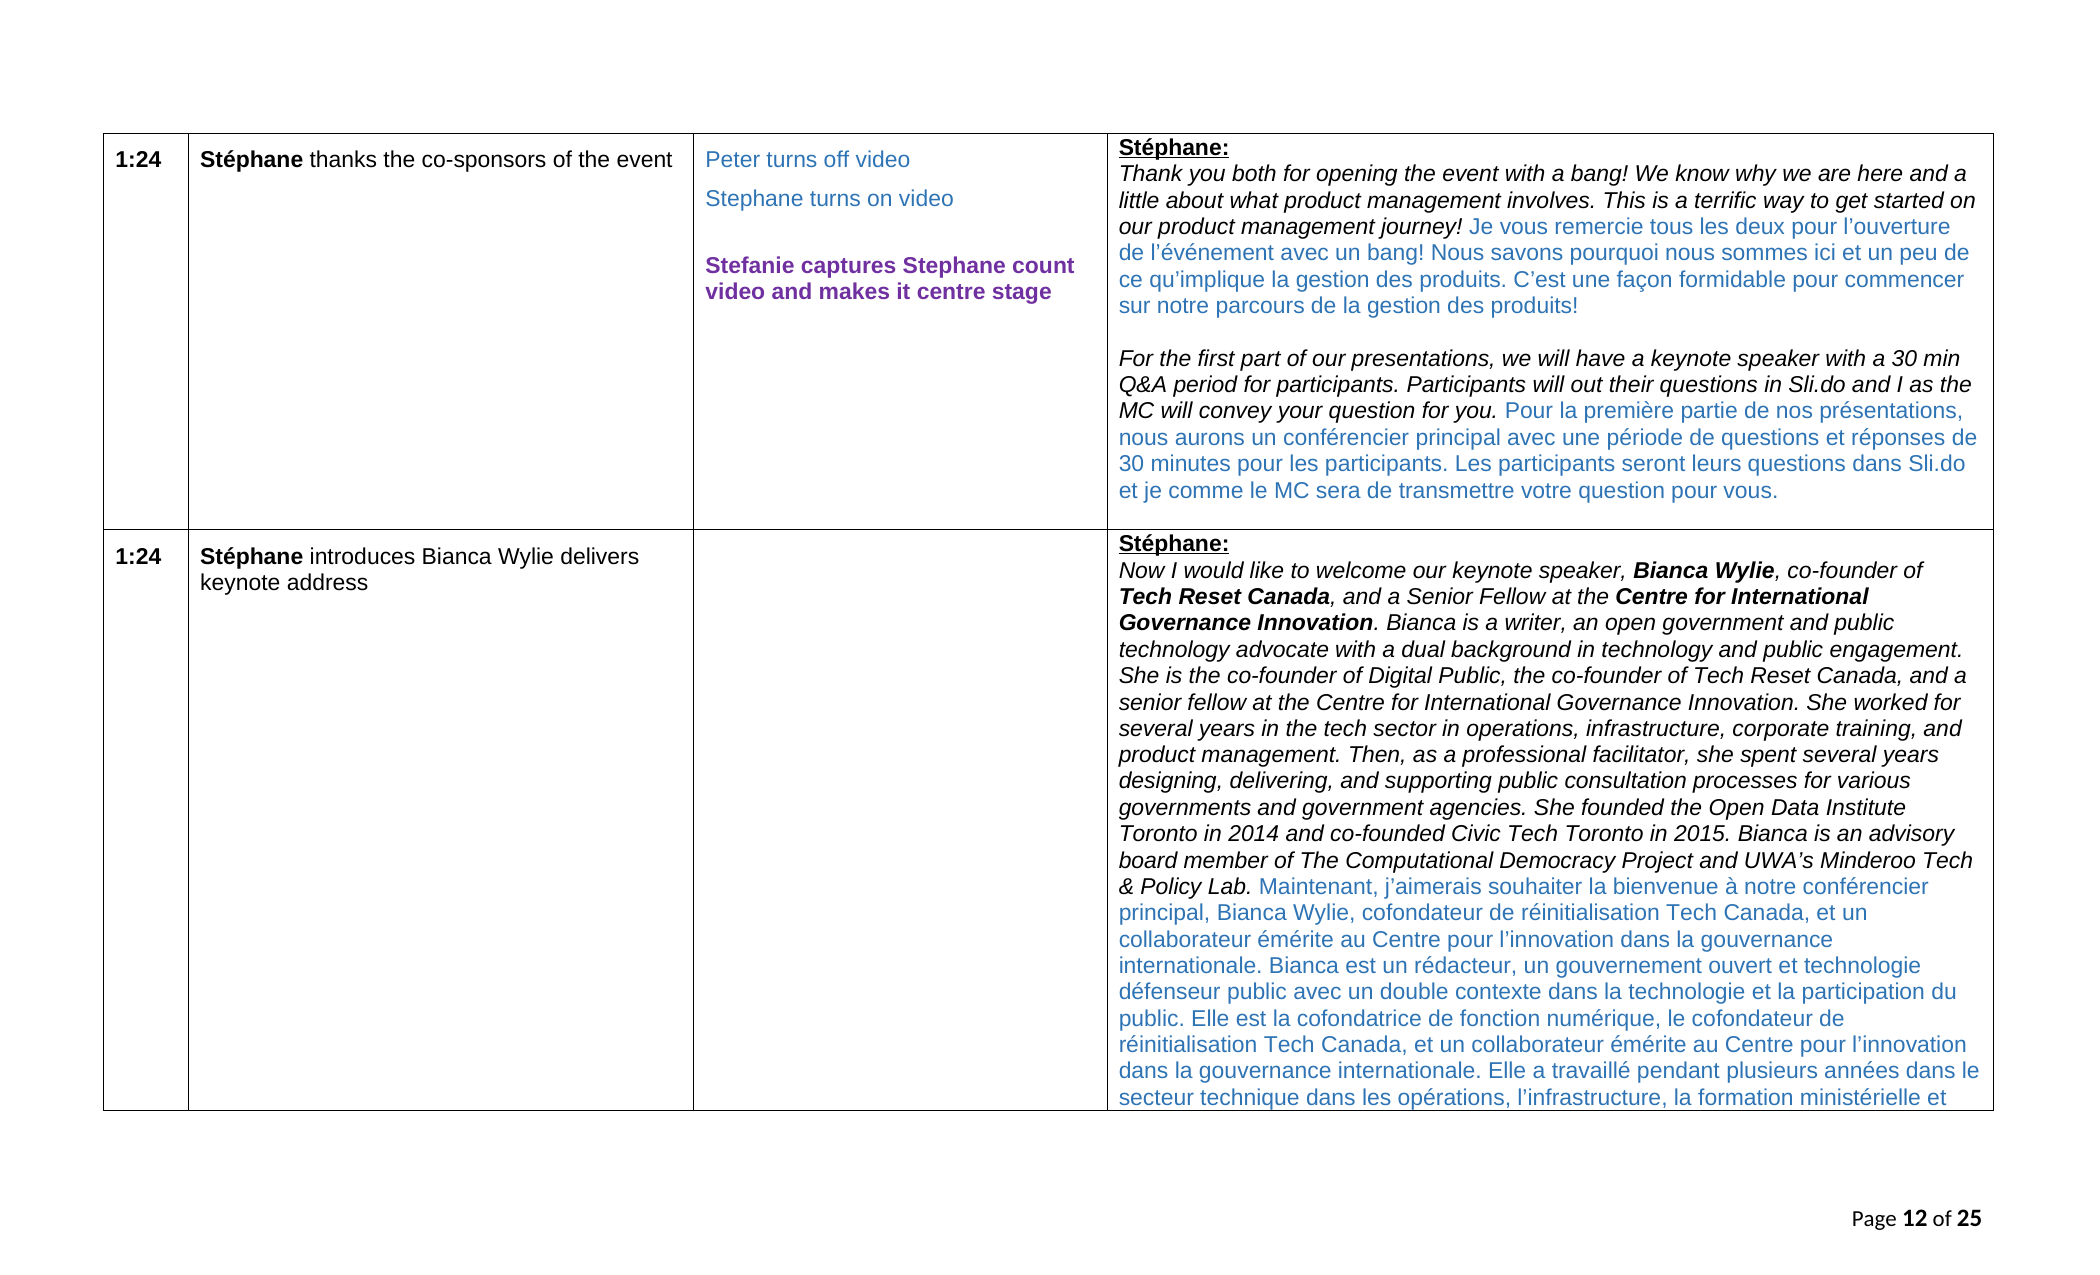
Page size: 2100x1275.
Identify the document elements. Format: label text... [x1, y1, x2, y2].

table_cell Stéphane thanks the co-sponsors of the event [189, 134, 693, 529]
table_cell Stéphane: Thank you both for opening the event with a bang! We know why we are here and a little about what product management involves. This is a terrific way to get started on our product management journey! Je vous remercie tous les deux pour l’ouverture de l’événement avec un bang! Nous savons pourquoi nous sommes ici et un peu de ce qu’implique la gestion des produits. C’est une façon formidable pour commencer sur notre parcours de la gestion des produits! For the first part of our presentations, we will have a keynote speaker with a 30 min Q&A period for participants. Participants will out their questions in Sli.do and I as the MC will convey your question for you. Pour la première partie de nos présentations, nous aurons un conférencier principal avec une période de questions et réponses de 30 minutes pour les participants. Les participants seront leurs questions dans Sli.do et je comme le MC sera de transmettre votre question pour vous. [1108, 134, 1993, 529]
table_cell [1108, 530, 1993, 1110]
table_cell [189, 530, 693, 1110]
table_cell [694, 530, 1107, 1110]
table_cell 1:24 [104, 530, 188, 1110]
table_cell 1:24 [104, 134, 188, 529]
table_cell Peter turns off video Stephane turns on video Stefanie captures Stephane count video and makes it centre stage [694, 134, 1107, 529]
